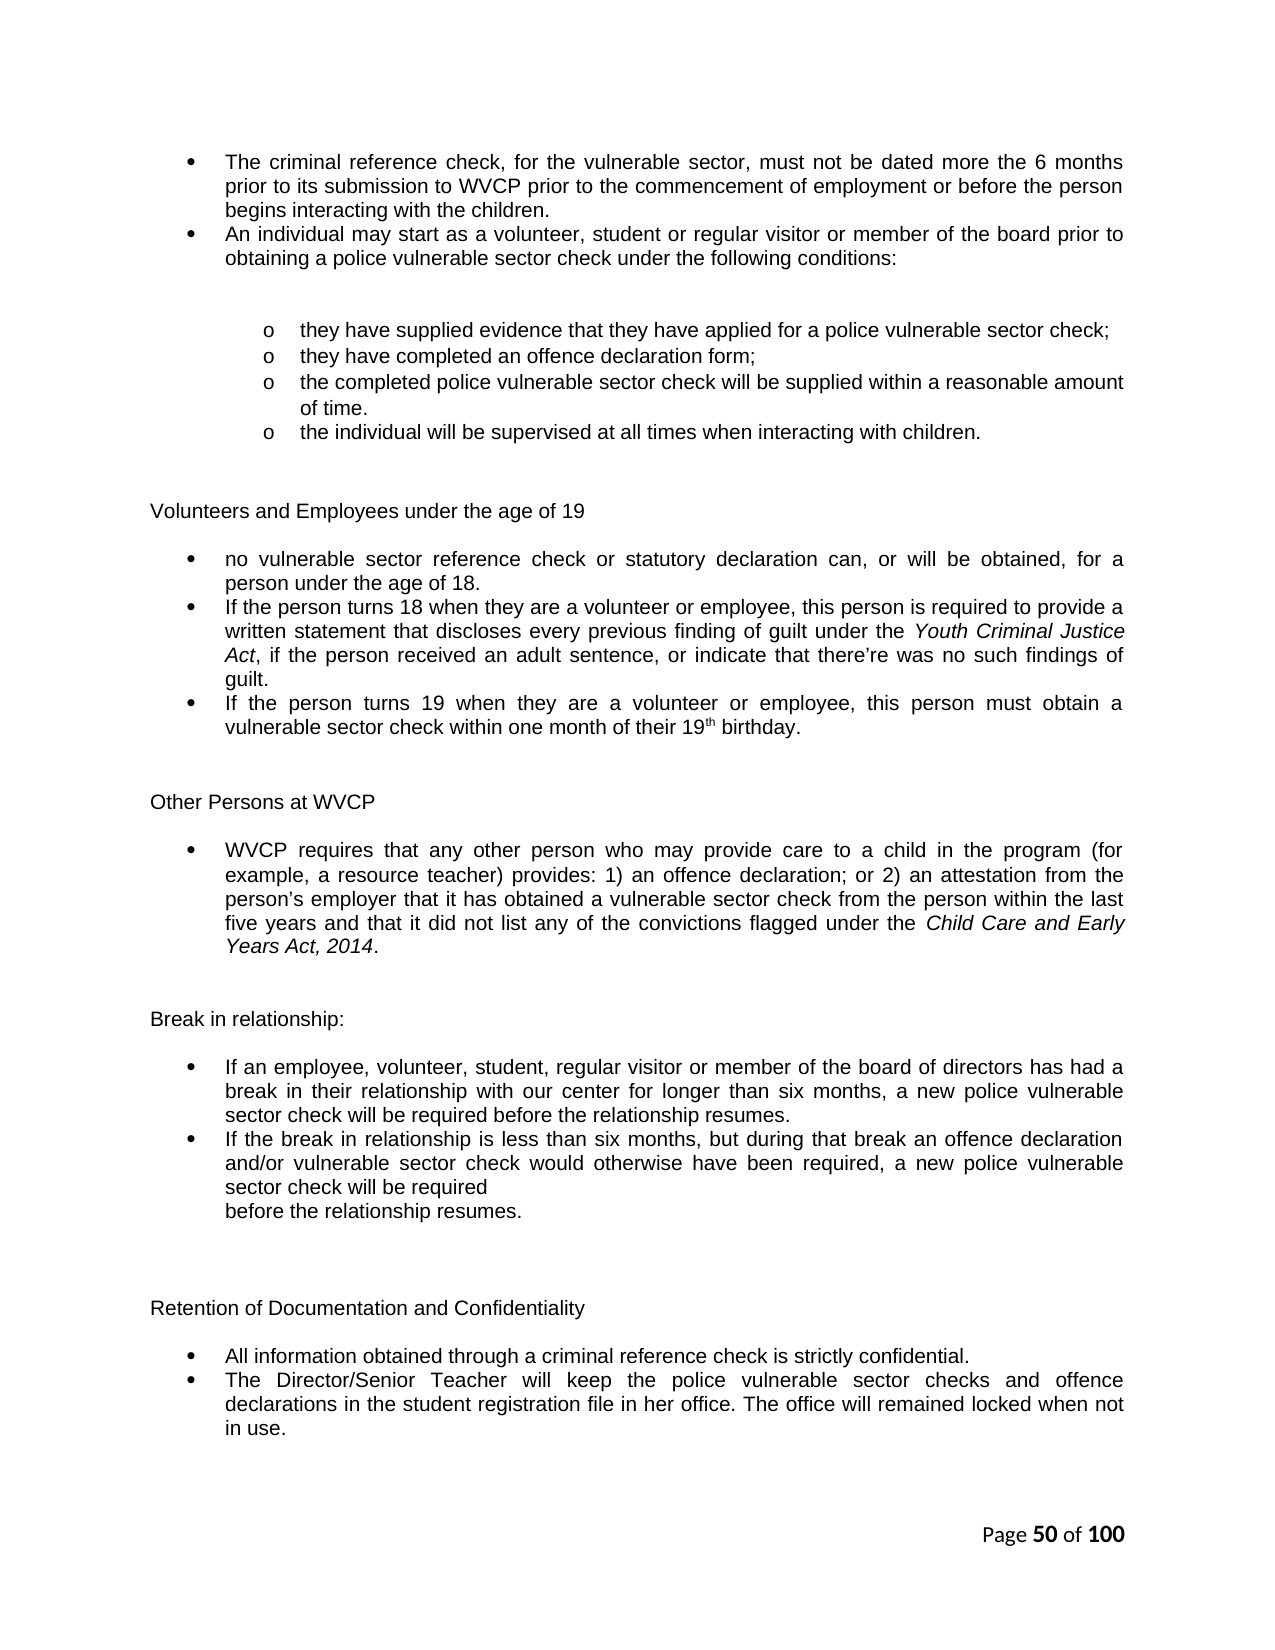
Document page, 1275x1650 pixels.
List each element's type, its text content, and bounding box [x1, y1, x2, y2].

list the individual will be supervised at all times when interacting with children. [262, 420, 1125, 446]
list no vulnerable sector reference check or statutory declaration can, or will be obtained, for a person under the age of 18. [187, 547, 1125, 595]
list they have completed an offence declaration form; [262, 344, 1125, 370]
list If the person turns 18 when they are a volunteer or employee, this person is required to provide a written statement that discloses every previous finding of guilt under the Youth Criminal Justice Act, if the person received an adult sentence, or indicate that there’re was no such findings of guilt. [187, 595, 1125, 691]
list If the person turns 19 when they are a volunteer or employee, this person must obtain a vulnerable sector check within one month of their 19th birthday. [187, 691, 1125, 739]
list before the relationship resumes. [225, 1199, 1125, 1223]
list WVCP requires that any other person who may provide care to a child in the program (for example, a resource teacher) provides: 1) an offence declaration; or 2) an attestation from the person’s employer that it has obtained a vulnerable sector check from the person within the last five years and that it did not list any of the convictions flagged under the Child Care and Early Years Act, 2014. [187, 838, 1125, 958]
text Volunteers and Employees under the age of 19 [150, 499, 1125, 523]
list All information obtained through a criminal reference check is strictly confidential. [187, 1344, 1125, 1368]
text Retention of Documentation and Confidentiality [150, 1296, 1125, 1319]
list they have supplied evidence that they have applied for a police vulnerable sector check; [262, 318, 1125, 344]
list If an employee, volunteer, student, regular visitor or member of the board of directors has had a break in their relationship with our center for longer than six months, a new police vulnerable sector check will be required before the relationship resumes. [187, 1055, 1125, 1127]
list The criminal reference check, for the vulnerable sector, must not be dated more the 6 months prior to its submission to WVCP prior to the commencement of employment or before the person begins interacting with the children. [187, 150, 1125, 222]
list The Director/Senior Teacher will keep the police vulnerable sector checks and offence declarations in the student registration file in her office. The office will remained locked when not in use. [187, 1368, 1125, 1440]
text Break in relationship: [150, 1007, 1125, 1031]
text Other Persons at WVCP [150, 790, 1125, 814]
list the completed police vulnerable sector check will be supplied within a reasonable amount of time. [262, 370, 1125, 420]
list An individual may start as a volunteer, student or regular visitor or member of the board prior to obtaining a police vulnerable sector check under the following conditions: [187, 222, 1125, 270]
list If the break in relationship is less than six months, but during that break an offence declaration and/or vulnerable sector check would otherwise have been required, a new police vulnerable sector check will be required [187, 1127, 1125, 1199]
